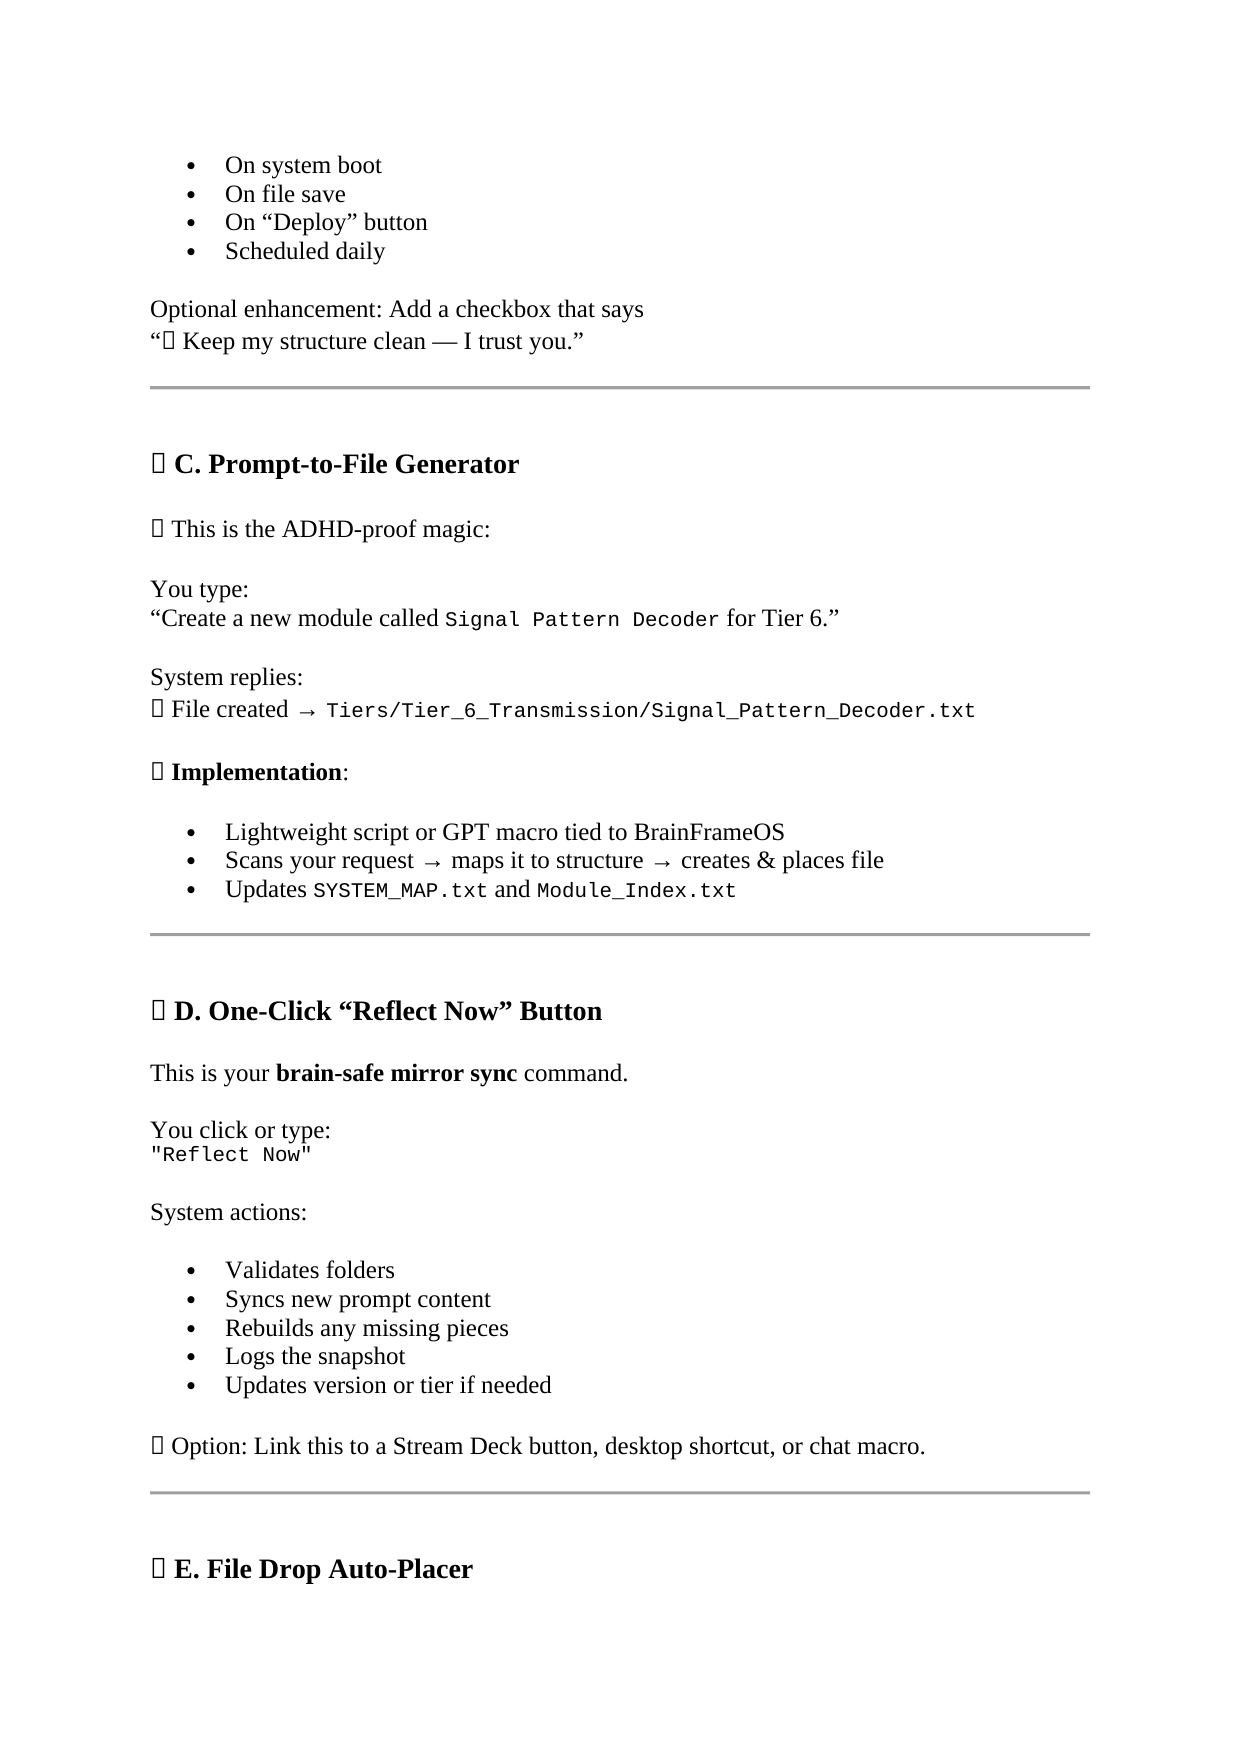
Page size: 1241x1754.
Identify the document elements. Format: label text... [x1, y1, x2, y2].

text System replies: ✅ File created → Tiers/Tier_6_Transmission/Signal_Pattern_Decoder.txt [150, 662, 1090, 724]
text You click or type: "Reflect Now" [150, 1116, 1090, 1168]
list On system boot [187, 150, 1090, 179]
list Updates version or tier if needed [187, 1370, 1090, 1399]
list Updates SYSTEM_MAP.txt and Module_Index.txt [187, 874, 1090, 904]
text 💡 Implementation: [150, 753, 1090, 788]
text You type: “Create a new module called Signal Pattern Decoder for Tier 6.” [150, 574, 1090, 632]
list On file save [187, 179, 1090, 207]
text ✅ C. Prompt-to-File Generator [150, 443, 1090, 482]
list Validates folders [187, 1255, 1090, 1284]
text This is your brain-safe mirror sync command. [150, 1058, 1090, 1086]
list Lightweight script or GPT macro tied to BrainFrameOS [187, 817, 1090, 846]
text Optional enhancement: Add a checkbox that says “🔁 Keep my structure clean — I trust you.” [150, 294, 1090, 357]
text System actions: [150, 1197, 1090, 1226]
list Rebuilds any missing pieces [187, 1313, 1090, 1341]
list Logs the snapshot [187, 1341, 1090, 1370]
list On “Deploy” button [187, 207, 1090, 236]
list Scans your request → maps it to structure → creates & places file [187, 846, 1090, 874]
text ✅ E. File Drop Auto-Placer [150, 1548, 1090, 1587]
text ✅ D. One-Click “Reflect Now” Button [150, 990, 1090, 1028]
list Syncs new prompt content [187, 1284, 1090, 1313]
list Scheduled daily [187, 236, 1090, 265]
text 🧠 This is the ADHD-proof magic: [150, 511, 1090, 545]
text 💡 Option: Link this to a Stream Deck button, desktop shortcut, or chat macro. [150, 1428, 1090, 1462]
